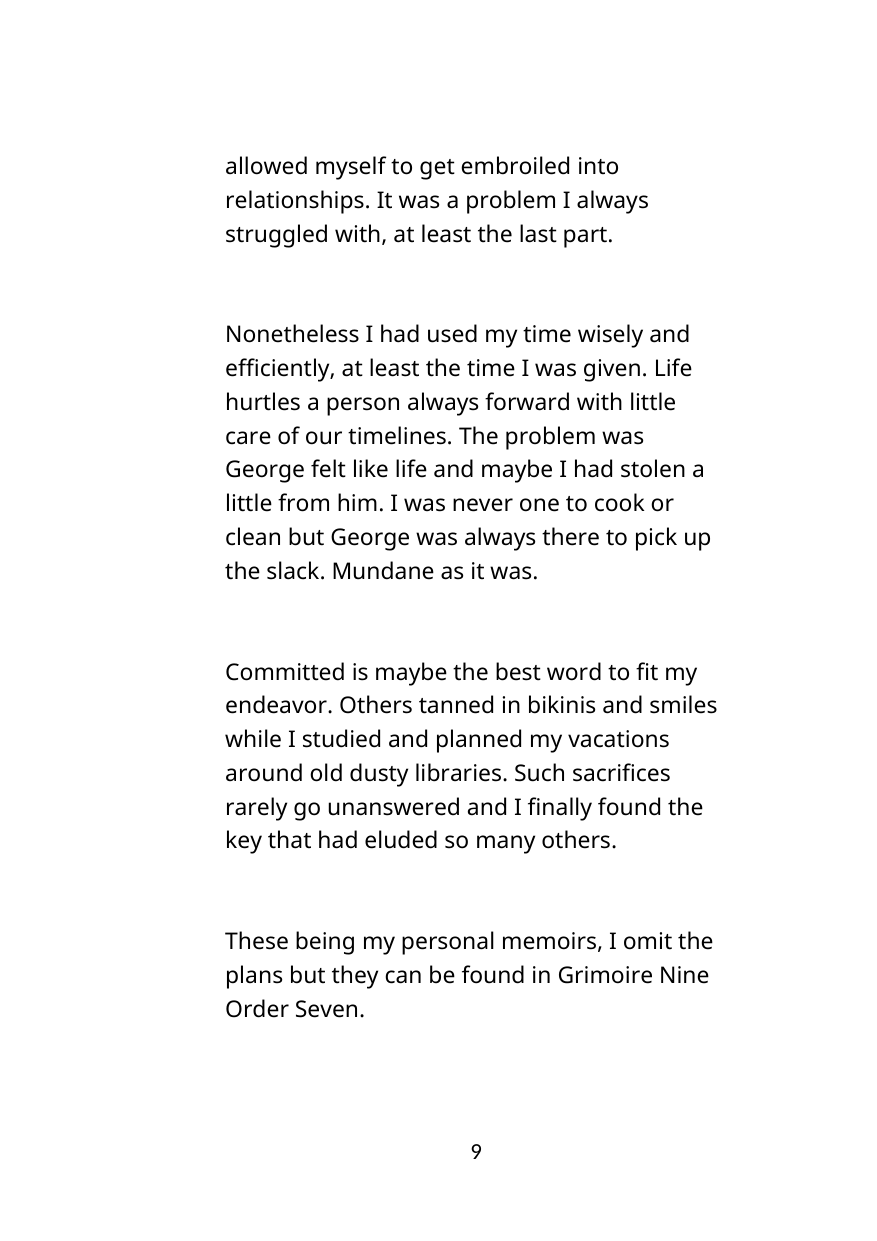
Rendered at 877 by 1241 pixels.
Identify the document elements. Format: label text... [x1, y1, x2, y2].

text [225, 150, 727, 249]
text Nonetheless I had used my time wisely and efficiently, at least the time I was given. Life hurtles a person always forward with little care of our timelines. The problem was George felt like life and maybe I had stolen a little from him. I was never one to cook or clean but George was always there to pick up the slack. Mundane as it was. [225, 318, 727, 586]
text These being my personal memoirs, I omit the plans but they can be found in Grimoire Nine Order Seven. [225, 925, 727, 1024]
text Committed is maybe the best word to fit my endeavor. Others tanned in bikinis and smiles while I studied and planned my vacations around old dusty libraries. Such sacrifices rarely go unanswered and I finally found the key that had eluded so many others. [225, 655, 727, 855]
